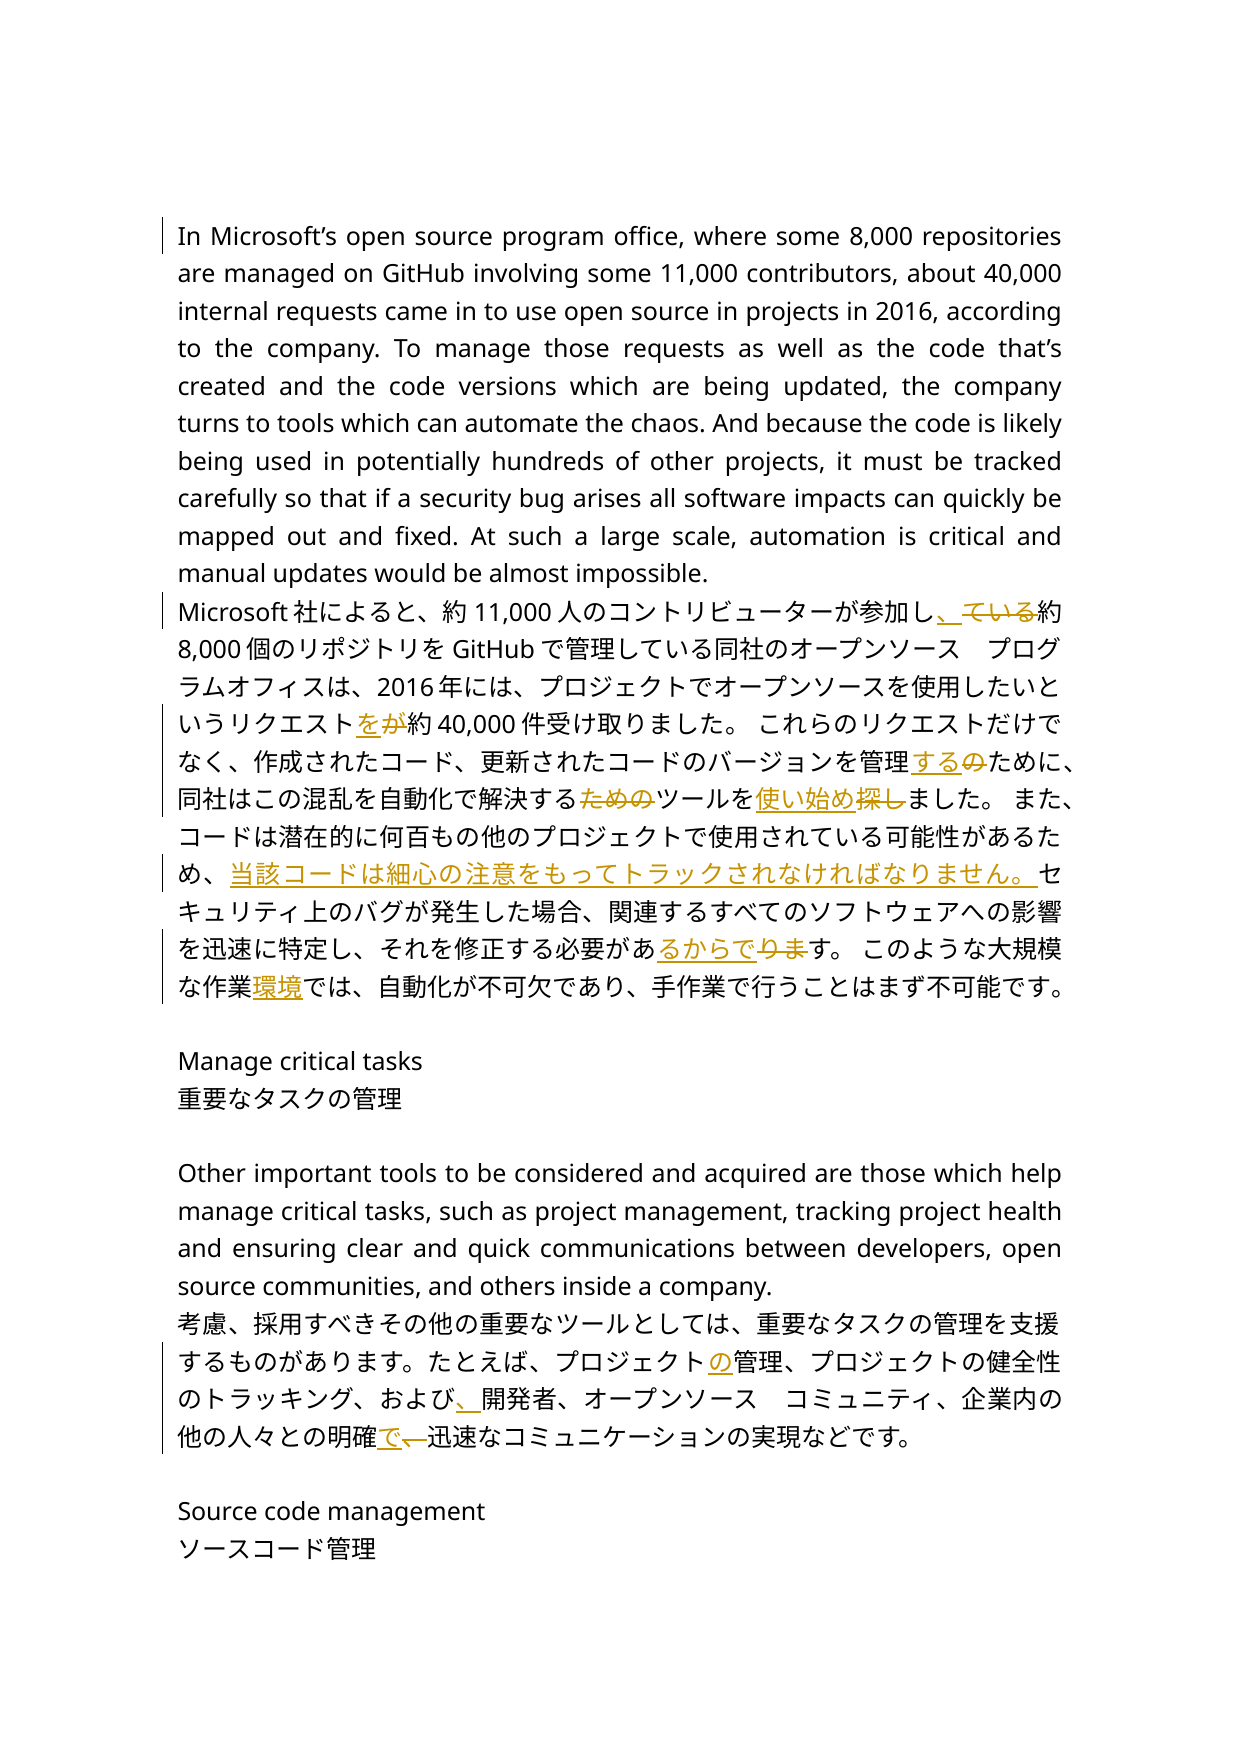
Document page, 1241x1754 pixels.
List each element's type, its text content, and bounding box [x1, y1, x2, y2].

text Microsoft社によると、約11,000人のコントリビューターが参加し約8,000個のリポジトリをGitHubで管理している同社のオープンソース プログラムオフィスは、2016年には、プロジェクトでオープンソースを使用したいというリクエスト約40,000件受け取りました。 これらのリクエストだけでなく、作成されたコード、更新されたコードのバージョンを管理ために、同社はこの混乱を自動化で解決するツールをました。 また、コードは潜在的に何百もの他のプロジェクトで使用されている可能性があるため、セキュリティ上のバグが発生した場合、関連するすべてのソフトウェアへの影響を迅速に特定し、それを修正する必要があす。 このような大規模な作業では、自動化が不可欠であり、手作業で行うことはまず不可能です。 [177, 592, 1063, 1004]
text 考慮、採用すべきその他の重要なツールとしては、重要なタスクの管理を支援するものがあります。たとえば、プロジェクト管理、プロジェクトの健全性のトラッキング、および開発者、オープンソース コミュニティ、企業内の他の人々との明確迅速なコミュニケーションの実現などです。 [177, 1304, 1063, 1454]
text ソースコード管理 [177, 1529, 1063, 1567]
text Manage critical tasks [177, 1042, 1063, 1079]
text Source code management [177, 1492, 1063, 1529]
text Other important tools to be considered and acquired are those which help manage critical tasks, such as project management, tracking project health and ensuring clear and quick communications between developers, open source communities, and others inside a company. [177, 1154, 1063, 1304]
text 重要なタスクの管理 [177, 1079, 1063, 1117]
text In Microsoft’s open source program office, where some 8,000 repositories are managed on GitHub involving some 11,000 contributors, about 40,000 internal requests came in to use open source in projects in 2016, according to the company. To manage those requests as well as the code that’s created and the code versions which are being updated, the company turns to tools which can automate the chaos. And because the code is likely being used in potentially hundreds of other projects, it must be tracked carefully so that if a security bug arises all software impacts can quickly be mapped out and fixed. At such a large scale, automation is critical and manual updates would be almost impossible. [177, 217, 1063, 592]
